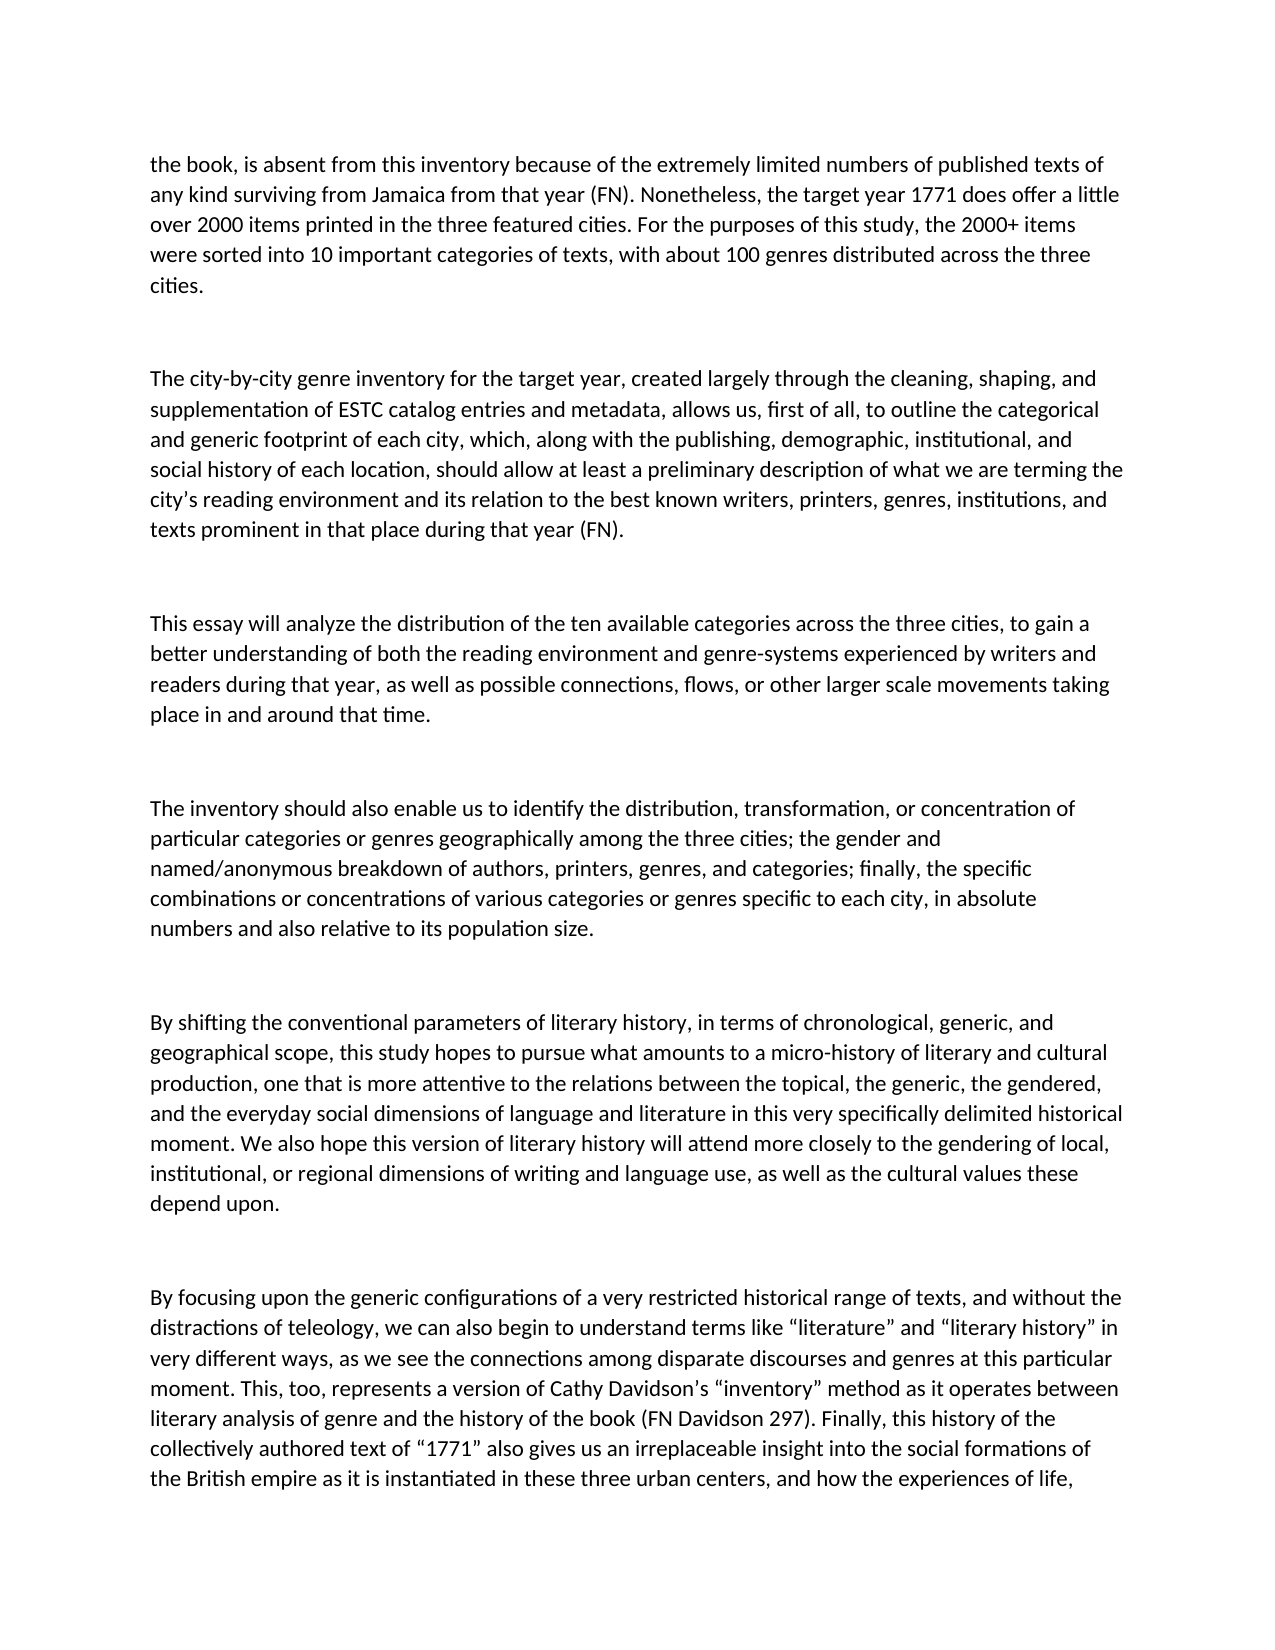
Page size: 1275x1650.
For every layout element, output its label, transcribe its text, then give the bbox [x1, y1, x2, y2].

text The inventory should also enable us to identify the distribution, transformation, or concentration of particular categories or genres geographically among the three cities; the gender and named/anonymous breakdown of authors, printers, genres, and categories; finally, the specific combinations or concentrations of various categories or genres specific to each city, in absolute numbers and also relative to its population size. [150, 794, 1125, 943]
text This essay will analyze the distribution of the ten available categories across the three cities, to gain a better understanding of both the reading environment and genre-systems experienced by writers and readers during that year, as well as possible connections, flows, or other larger scale movements taking place in and around that time. [150, 609, 1125, 728]
text The city-by-city genre inventory for the target year, created largely through the cleaning, shaping, and supplementation of ESTC catalog entries and metadata, allows us, first of all, to outline the categorical and generic footprint of each city, which, along with the publishing, demographic, institutional, and social history of each location, should allow at least a preliminary description of what we are terming the city’s reading environment and its relation to the best known writers, printers, genres, institutions, and texts prominent in that place during that year (FN). [150, 364, 1125, 544]
text By shifting the conventional parameters of literary history, in terms of chronological, generic, and geographical scope, this study hopes to pursue what amounts to a micro-history of literary and cultural production, one that is more attentive to the relations between the topical, the generic, the gendered, and the everyday social dimensions of language and literature in this very specifically delimited historical moment. We also hope this version of literary history will attend more closely to the gendering of local, institutional, or regional dimensions of writing and language use, as well as the cultural values these depend upon. [150, 1008, 1125, 1218]
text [150, 150, 1125, 299]
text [150, 1283, 1125, 1493]
